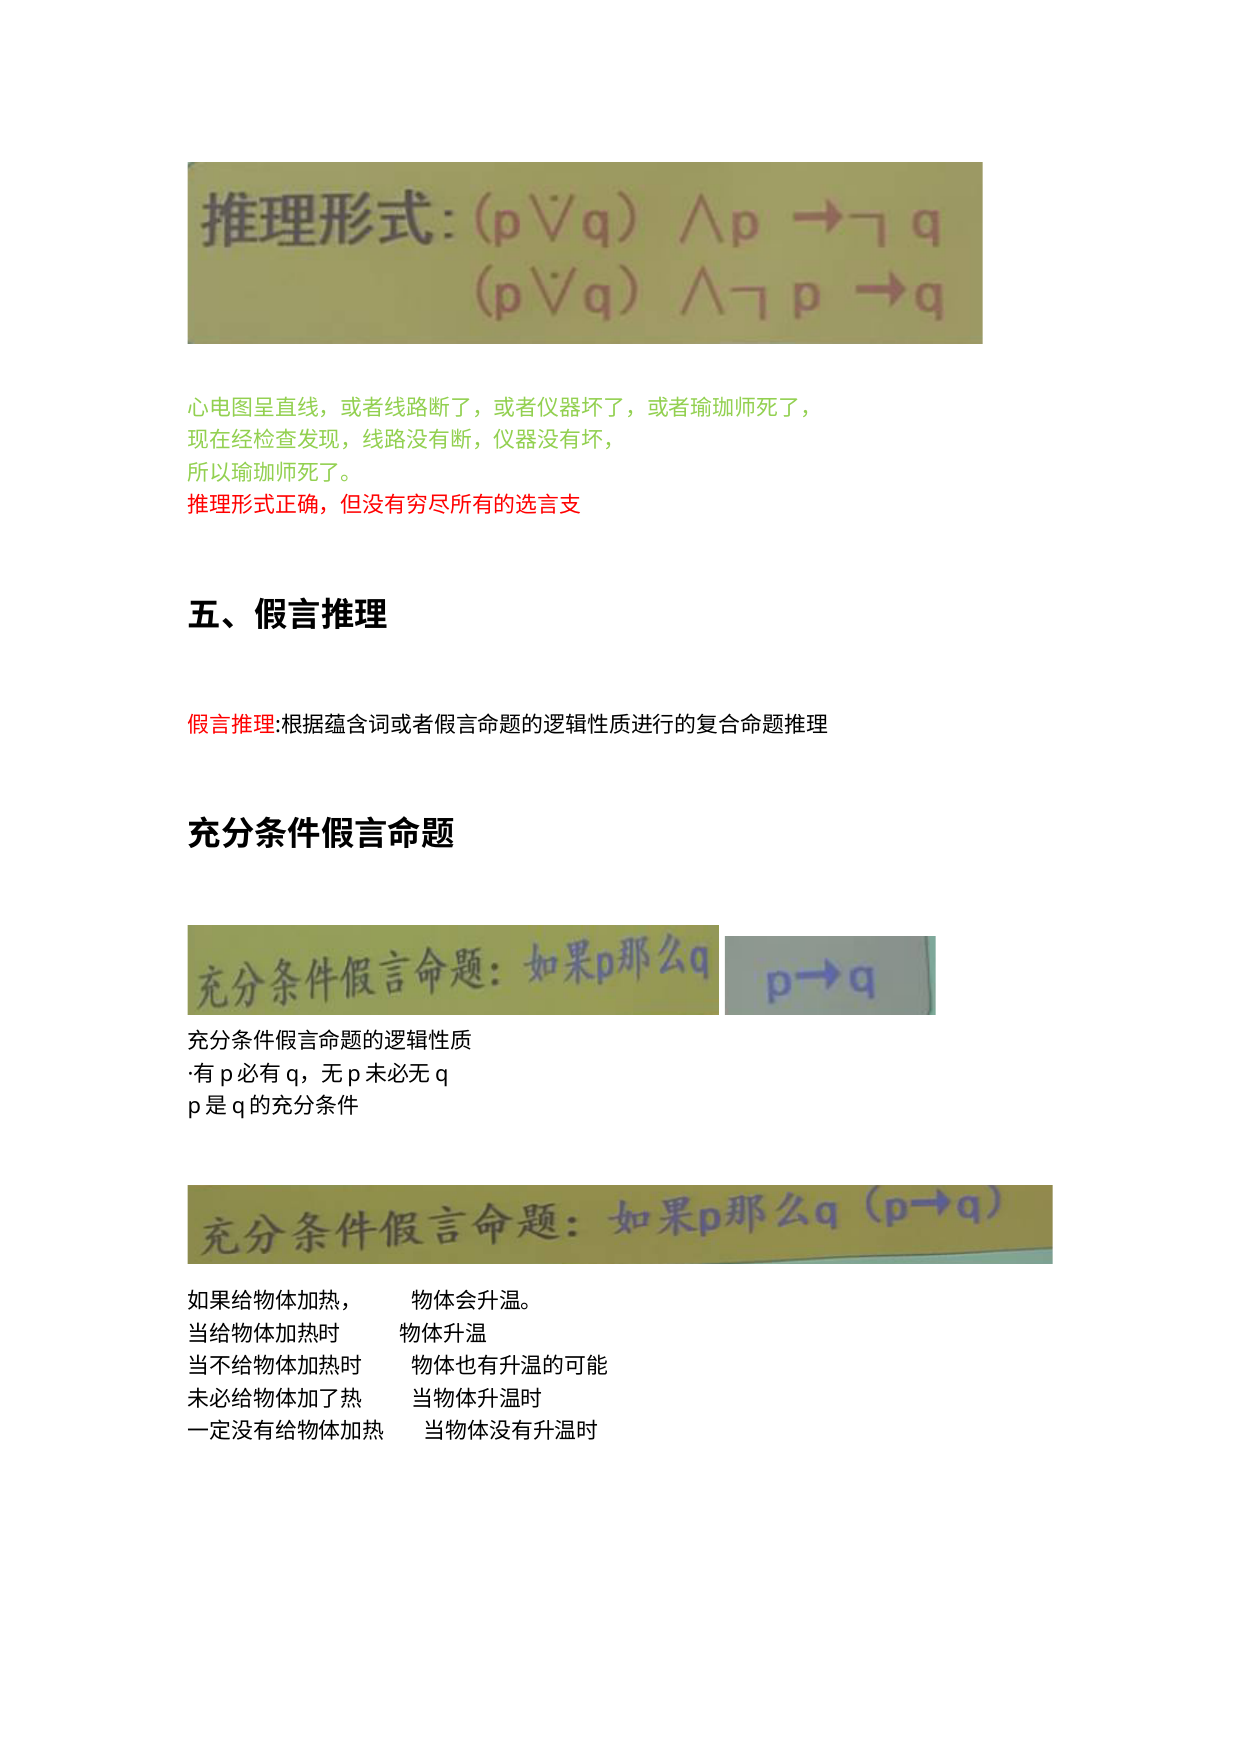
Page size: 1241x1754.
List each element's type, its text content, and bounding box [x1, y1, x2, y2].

text 充分条件假言命题的逻辑性质 [187, 1023, 1053, 1056]
picture [187, 162, 983, 344]
text 心电图呈直线，或者线路断了，或者仪器坏了，或者瑜珈师死了， [187, 389, 1053, 422]
text 一定没有给物体加热 当物体没有升温时 [187, 1413, 1053, 1446]
picture [724, 936, 936, 1015]
picture [187, 925, 719, 1015]
text 现在经检查发现，线路没有断，仪器没有坏， [187, 422, 1053, 454]
subtitle 充分条件假言命题 [187, 798, 1053, 863]
picture [187, 1185, 1053, 1264]
text 当给物体加热时 物体升温 [187, 1316, 1053, 1348]
text 假言推理:根据蕴含词或者假言命题的逻辑性质进行的复合命题推理 [187, 706, 1053, 739]
text 推理形式正确，但没有穷尽所有的选言支 [187, 487, 1053, 519]
text 当不给物体加热时 物体也有升温的可能 [187, 1348, 1053, 1381]
text ·有p必有q，无p未必无q [187, 1056, 1053, 1088]
text p是q的充分条件 [187, 1088, 1053, 1121]
text 未必给物体加了热 当物体升温时 [187, 1381, 1053, 1413]
subtitle 五、假言推理 [187, 579, 1053, 644]
text 所以瑜珈师死了。 [187, 454, 1053, 487]
text 如果给物体加热， 物体会升温。 [187, 1283, 1053, 1316]
